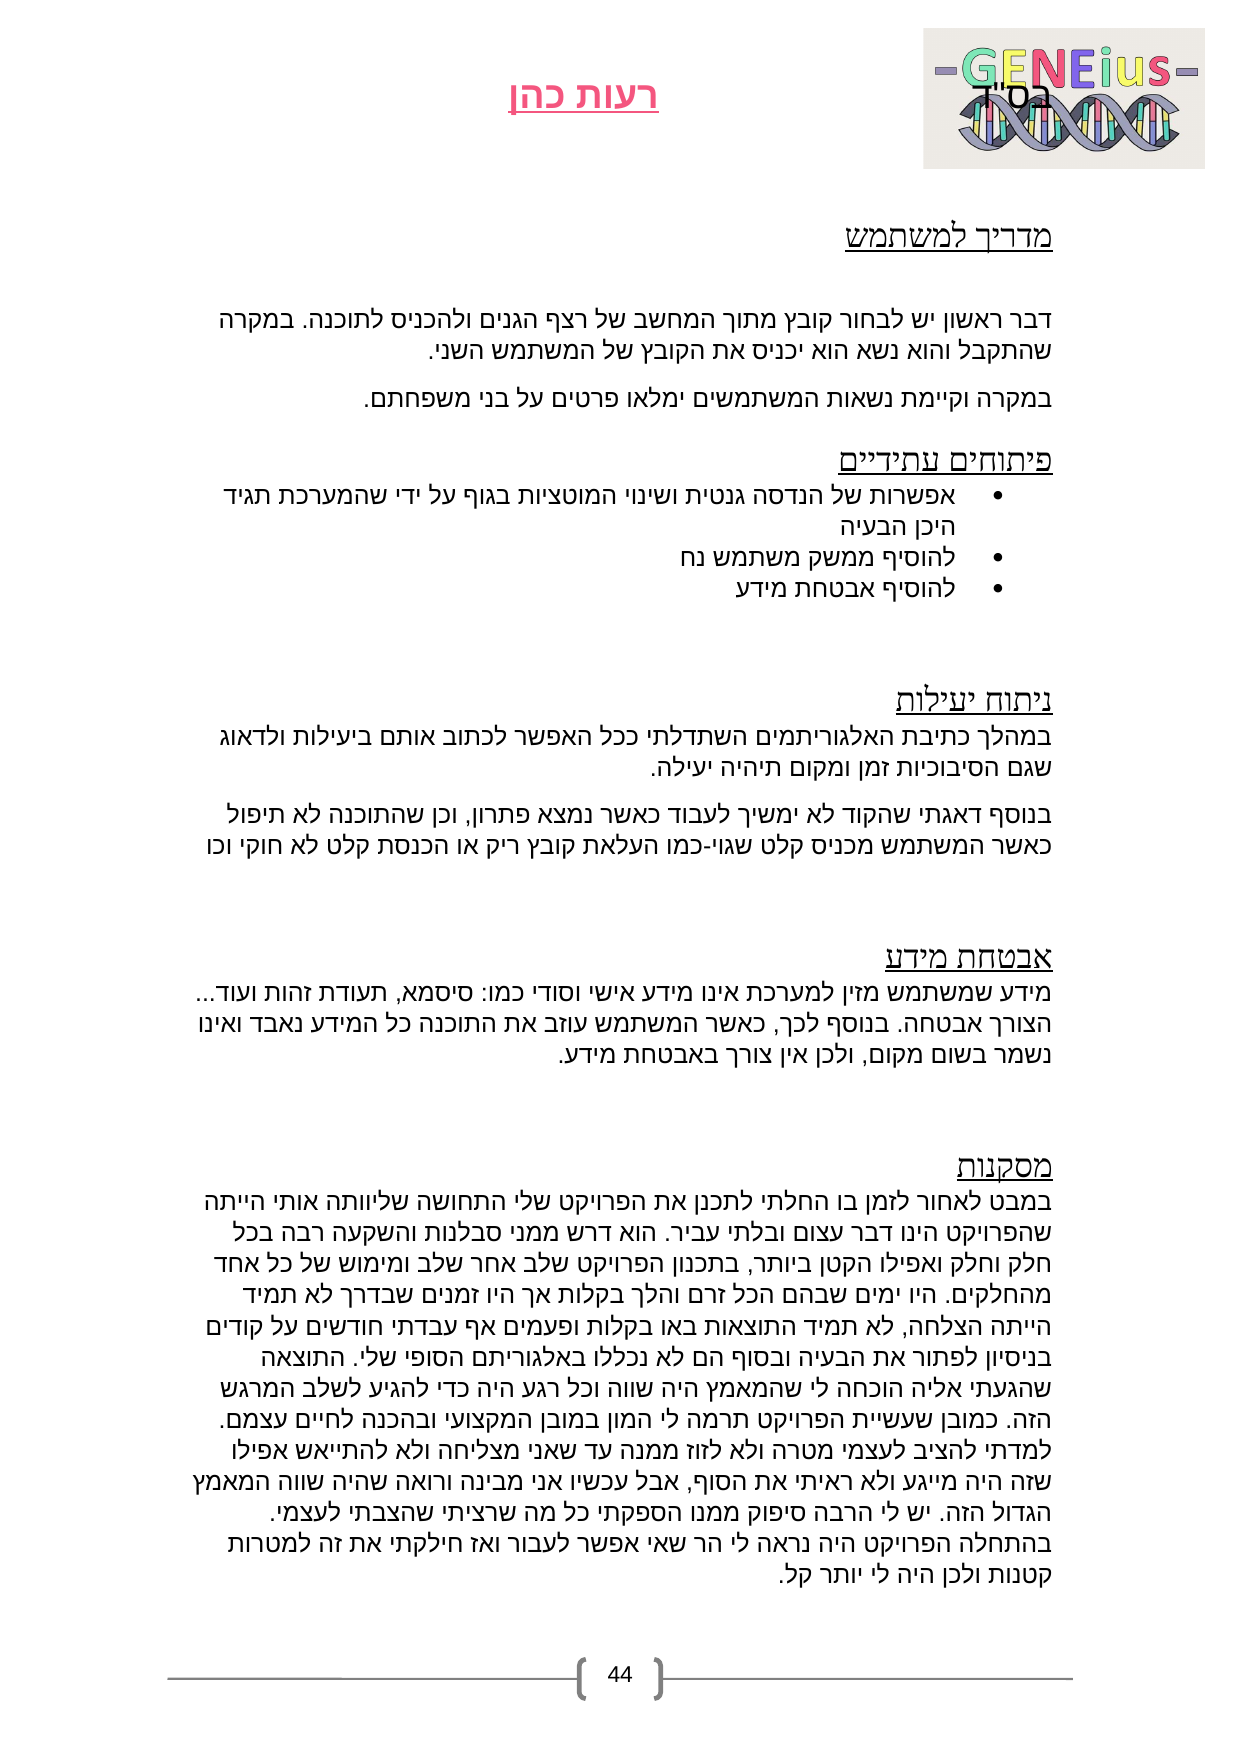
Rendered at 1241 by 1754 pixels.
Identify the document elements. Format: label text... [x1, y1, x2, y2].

list להוסיף אבטחת מידע [187, 574, 994, 603]
subtitle מדריך למשתמש [187, 217, 1053, 255]
text במקרה וקיימת נשאות המשתמשים ימלאו פרטים על בני משפחתם. [187, 384, 1053, 412]
subtitle ניתוח יעילות [187, 680, 1053, 718]
text דבר ראשון יש לבחור קובץ מתוך המחשב של רצף הגנים ולהכניס לתוכנה. במקרה שהתקבל והוא נשא הוא יכניס את הקובץ של המשתמש השני. [187, 305, 1053, 365]
list להוסיף ממשק משתמש נח [187, 543, 994, 572]
subtitle אבטחת מידע [187, 937, 1053, 975]
text במבט לאחור לזמן בו החלתי לתכנן את הפרויקט שלי התחושה שליוותה אותי הייתה שהפרויקט הינו דבר עצום ובלתי עביר. הוא דרש ממני סבלנות והשקעה רבה בכל חלק וחלק ואפילו הקטן ביותר, בתכנון הפרויקט שלב אחר שלב ומימוש של כל אחד מהחלקים. היו ימים שבהם הכל זרם והלך בקלות אך היו זמנים שבדרך לא תמיד הייתה הצלחה, לא תמיד התוצאות באו בקלות ופעמים אף עבדתי חודשים על קודים בניסיון לפתור את הבעיה ובסוף הם לא נכללו באלגוריתם הסופי שלי. התוצאה שהגעתי אליה הוכחה לי שהמאמץ היה שווה וכל רגע היה כדי להגיע לשלב המרגש הזה. כמובן שעשיית הפרויקט תרמה לי המון במובן המקצועי ובהכנה לחיים עצמם. למדתי להציב לעצמי מטרה ולא לזוז ממנה עד שאני מצליחה ולא להתייאש אפילו שזה היה מייגע ולא ראיתי את הסוף, אבל עכשיו אני מבינה ורואה שהיה שווה המאמץ הגדול הזה. יש לי הרבה סיפוק ממנו הספקתי כל מה שרציתי שהצבתי לעצמי. בהתחלה הפרויקט היה נראה לי הר שאי אפשר לעבור ואז חילקתי את זה למטרות קטנות ולכן היה לי יותר קל. [187, 1187, 1053, 1589]
text בנוסף דאגתי שהקוד לא ימשיך לעבוד כאשר נמצא פתרון, וכן שהתוכנה לא תיפול כאשר המשתמש מכניס קלט שגוי-כמו העלאת קובץ ריק או הכנסת קלט לא חוקי וכו [187, 800, 1053, 860]
text במהלך כתיבת האלגוריתמים השתדלתי ככל האפשר לכתוב אותם ביעילות ולדאוג שגם הסיבוכיות זמן ומקום תיהיה יעילה. [187, 722, 1053, 781]
text מידע שמשתמש מזין למערכת אינו מידע אישי וסודי כמו: סיסמא, תעודת זהות ועוד... הצורך אבטחה. בנוסף לכך, כאשר המשתמש עוזב את התוכנה כל המידע נאבד ואינו נשמר בשום מקום, ולכן אין צורך באבטחת מידע. [187, 978, 1053, 1069]
subtitle מסקנות [187, 1146, 1053, 1184]
picture [923, 28, 1205, 169]
list אפשרות של הנדסה גנטית ושינוי המוטציות בגוף על ידי שהמערכת תגיד היכן הבעיה [187, 481, 994, 541]
subtitle פיתוחים עתידיים [187, 440, 1053, 478]
